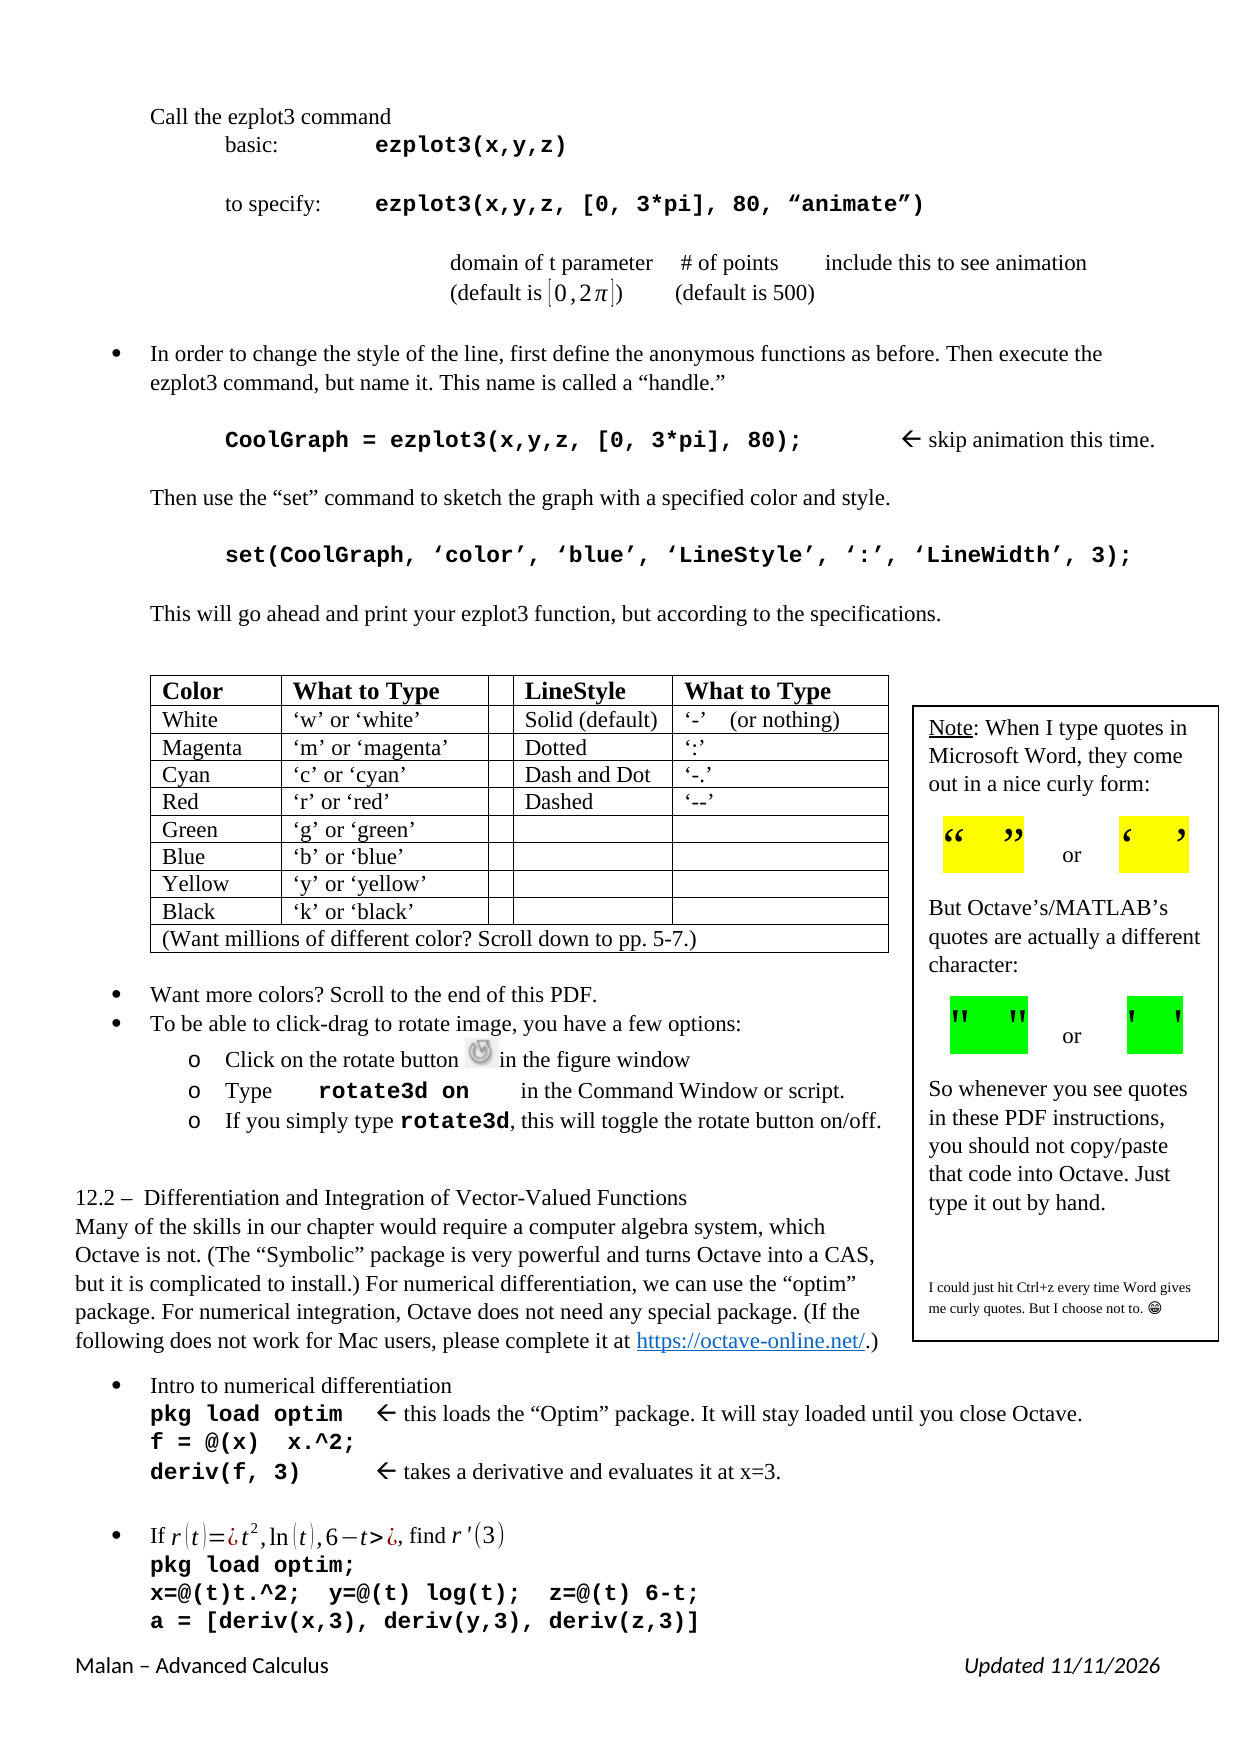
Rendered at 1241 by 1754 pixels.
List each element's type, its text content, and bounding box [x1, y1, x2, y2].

table_cell Red [151, 788, 281, 815]
text 12.2 – Differentiation and Integration of Vector-Valued Functions [75, 1184, 912, 1211]
list Type rotate3d on in the Command Window or script. [187, 1077, 912, 1105]
list Intro to numerical differentiation pkg load optim this loads the “Optim” package. It will stay loaded until you close Octave. f = @(x) x.^2; deriv(f, 3) takes a derivative and evaluates it at x=3. [112, 1372, 1165, 1517]
text Many of the skills in our chapter would require a computer algebra system, which Octave is not. (The “Symbolic” package is very powerful and turns Octave into a CAS, but it is complicated to install.) For numerical differentiation, we can use the “optim” package. For numerical integration, Octave does not need any special package. (If the following does not work for Mac users, please complete it at https://octave-online.net/.) [75, 1213, 1165, 1353]
list To be able to click-drag to rotate image, you have a few options: [112, 1009, 912, 1036]
table_cell [514, 871, 672, 897]
table_cell ‘b’ or ‘blue’ [282, 843, 488, 869]
table_header What to Type [282, 676, 488, 705]
table_cell ‘w’ or ‘white’ [282, 706, 488, 732]
table_cell ‘m’ or ‘magenta’ [282, 734, 488, 760]
table_cell ‘--’ [673, 788, 888, 815]
list If you simply type rotate3d, this will toggle the rotate button on/off. [187, 1107, 912, 1166]
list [112, 1519, 1165, 1636]
table_cell [489, 788, 513, 815]
table_cell ‘:’ [673, 734, 888, 760]
table_cell Blue [151, 843, 281, 869]
table_cell ‘-.’ [673, 761, 888, 787]
table_cell Dotted [514, 734, 672, 760]
table_cell [673, 898, 888, 924]
table_cell Magenta [151, 734, 281, 760]
table_cell [673, 871, 888, 897]
table_cell [489, 898, 513, 924]
table_cell [489, 761, 513, 787]
table_cell White [151, 706, 281, 732]
table_header LineStyle [514, 676, 672, 705]
table_cell [673, 843, 888, 869]
table_cell ‘r’ or ‘red’ [282, 788, 488, 815]
table_cell [489, 816, 513, 842]
table_cell [514, 843, 672, 869]
list Want more colors? Scroll to the end of this PDF. [112, 981, 912, 1007]
list Click on the rotate button in the figure window [187, 1038, 912, 1074]
table_header What to Type [673, 676, 888, 705]
table_cell (Want millions of different color? Scroll down to pp. 5-7.) [151, 925, 888, 952]
table_header Color [151, 676, 281, 705]
table_cell [514, 898, 672, 924]
table_cell Dash and Dot [514, 761, 672, 787]
table_cell Yellow [151, 871, 281, 897]
table_cell [673, 816, 888, 842]
list In order to change the style of the line, first define the anonymous functions as before. Then execute the ezplot3 command, but name it. This name is called a “handle.” CoolGraph = ezplot3(x,y,z, [0, 3*pi], 80); skip animation this time. Then use the “set” command to sketch the graph with a specified color and style. set(CoolGraph, ‘color’, ‘blue’, ‘LineStyle’, ‘:’, ‘LineWidth’, 3); This will go ahead and print your ezplot3 function, but according to the specifications. [112, 340, 1165, 656]
table_cell [489, 734, 513, 760]
table_cell Cyan [151, 761, 281, 787]
table_cell [489, 871, 513, 897]
picture [464, 1038, 499, 1068]
table_cell [489, 843, 513, 869]
table_cell [514, 816, 672, 842]
table_cell Green [151, 816, 281, 842]
table_cell Dashed [514, 788, 672, 815]
table_cell ‘c’ or ‘cyan’ [282, 761, 488, 787]
table_cell Black [151, 898, 281, 924]
table_cell ‘k’ or ‘black’ [282, 898, 488, 924]
table_header [489, 676, 513, 705]
table_cell [489, 706, 513, 732]
table_cell ‘y’ or ‘yellow’ [282, 871, 488, 897]
table_cell ‘g’ or ‘green’ [282, 816, 488, 842]
table_cell Solid (default) [514, 706, 672, 732]
table_cell ‘-’ (or nothing) [673, 706, 888, 732]
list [112, 103, 1165, 338]
